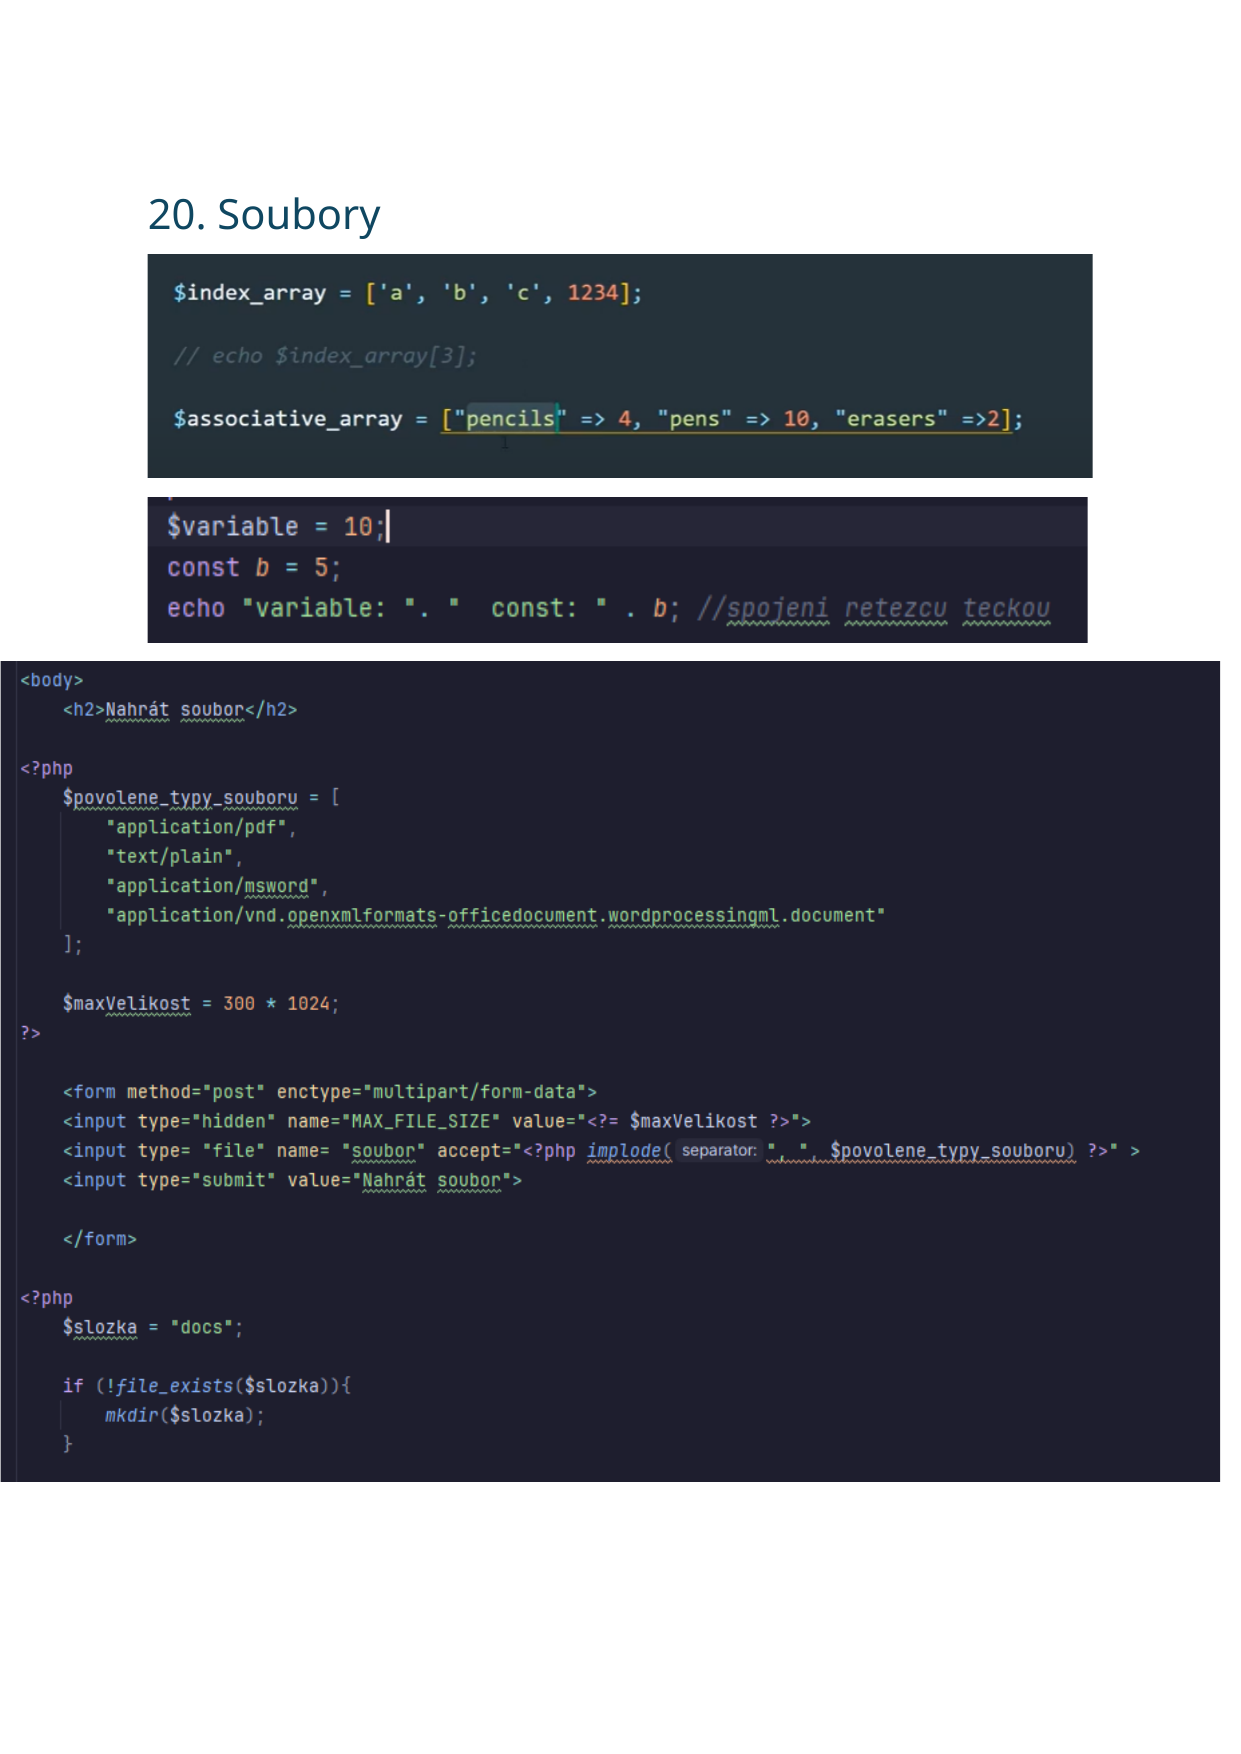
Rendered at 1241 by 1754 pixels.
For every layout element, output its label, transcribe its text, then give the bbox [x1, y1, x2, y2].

picture [147, 497, 1088, 643]
picture [147, 254, 1093, 478]
picture [0, 661, 1221, 1482]
subtitle 20. Soubory [148, 185, 1093, 242]
